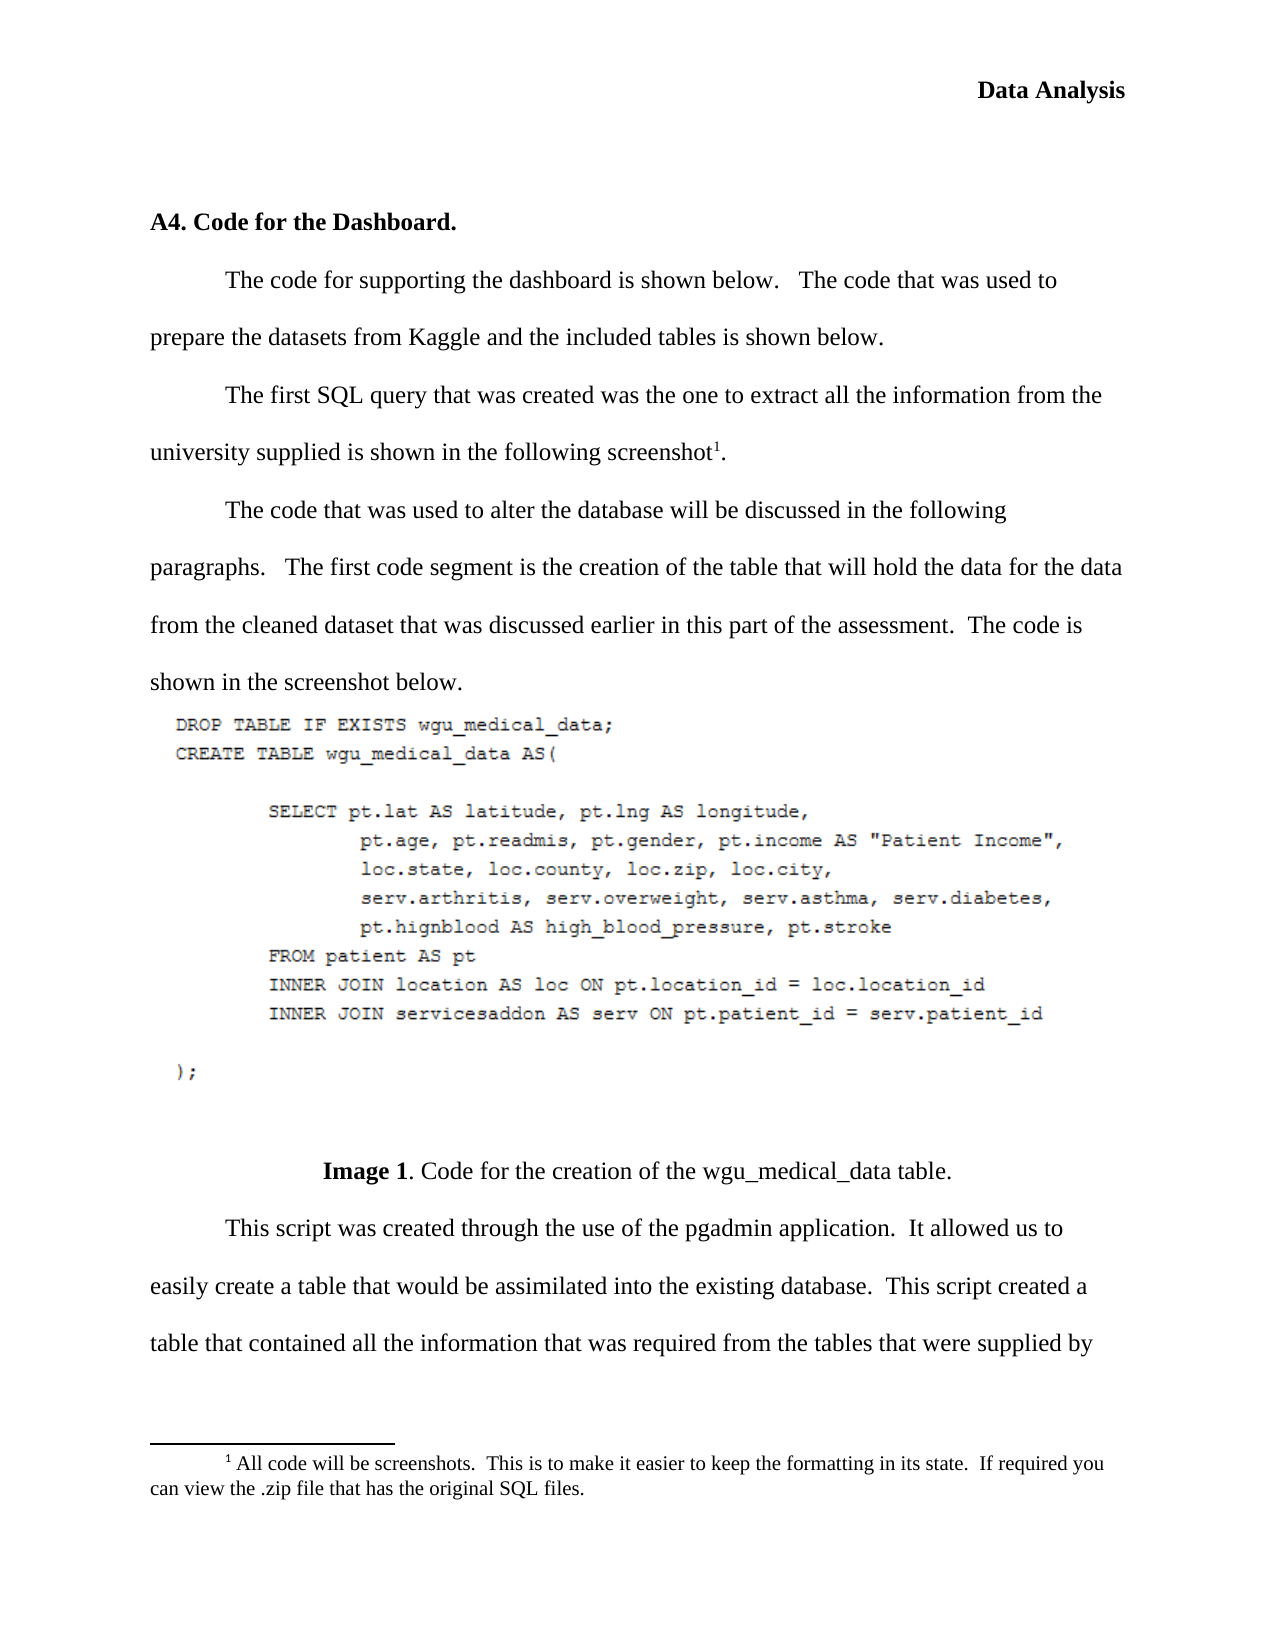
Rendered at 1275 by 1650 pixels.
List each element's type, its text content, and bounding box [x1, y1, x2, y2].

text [150, 1213, 1125, 1357]
text The code for supporting the dashboard is shown below. The code that was used to prepare the datasets from Kaggle and the included tables is shown below. [150, 265, 1125, 351]
text Image 1. Code for the creation of the wgu_medical_data table. [150, 1156, 1125, 1184]
picture [167, 709, 1073, 1099]
text A4. Code for the Dashboard. [150, 207, 1125, 236]
text The first SQL query that was created was the one to extract all the information from the university supplied is shown in the following screenshot. [150, 380, 1125, 466]
text The code that was used to alter the database will be discussed in the following paragraphs. The first code segment is the creation of the table that will hold the data for the data from the cleaned dataset that was discussed earlier in this part of the assessment. The code is shown in the screenshot below. [150, 495, 1125, 696]
